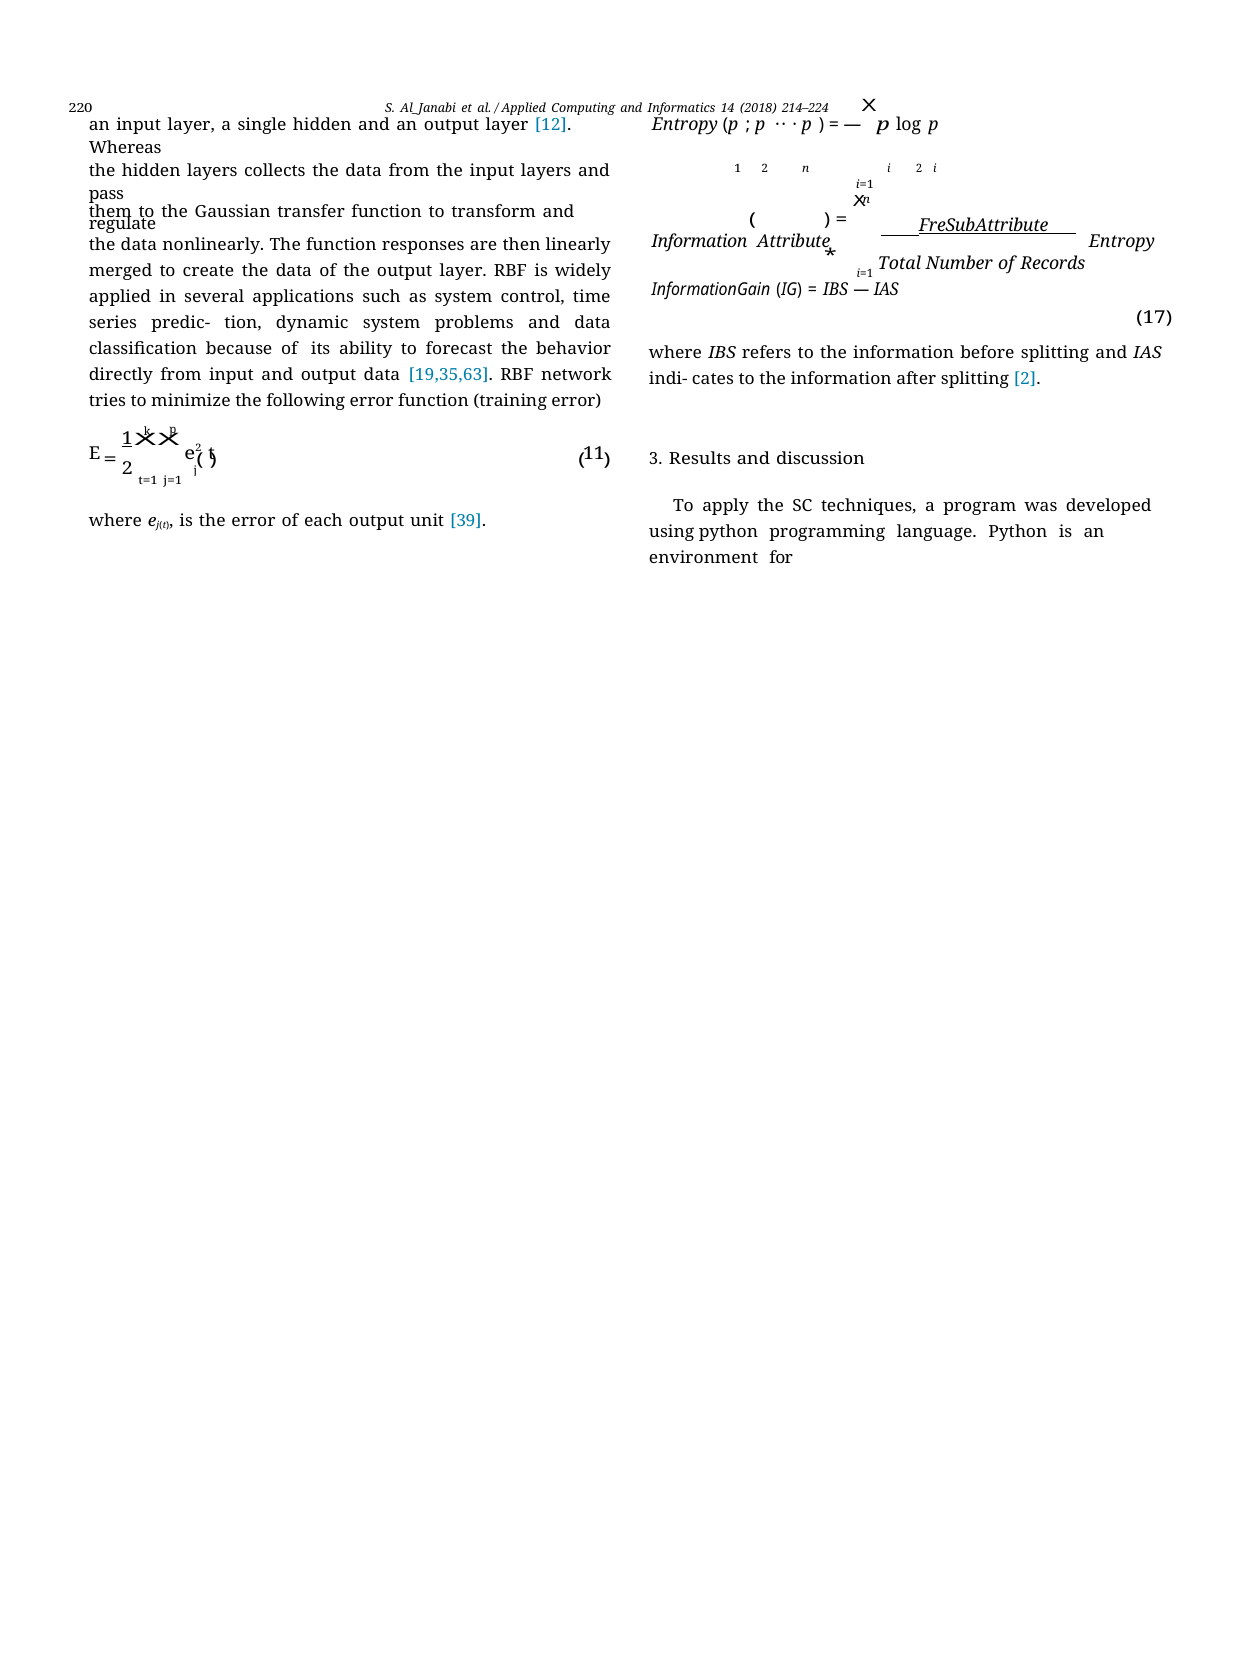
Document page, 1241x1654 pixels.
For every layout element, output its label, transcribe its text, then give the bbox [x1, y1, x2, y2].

text the hidden layers collects the data from the input layers and pass [88, 159, 616, 204]
text the data nonlinearly. The function responses are then linearly merged to create the data of the output layer. RBF is widely applied in several applications such as system control, time series predic- tion, dynamic system problems and data classification because of its ability to forecast the behavior directly from input and output data [19,35,63]. RBF network tries to minimize the following error function (training error) [88, 232, 612, 411]
subtitle Information Attribute FreSubAttribute Entropy [651, 232, 1184, 251]
text an input layer, a single hidden and an output layer [12]. Whereas [88, 112, 612, 158]
text i=1 Total Number of Records [856, 251, 1184, 274]
text i=1 n [856, 176, 876, 207]
text To apply the SC techniques, a program was developed using python programming language. Python is an environment for [649, 494, 1184, 569]
text i 2 i [887, 160, 1184, 176]
text Entropy (p ; p ·· · p ) = —Xp log p [652, 112, 1184, 134]
subtitle (17) [616, 304, 1172, 328]
text InformationGain (IG) = IBS — IAS [651, 277, 1184, 301]
text where ej(t), is the error of each output unit [39]. [89, 508, 611, 531]
text 2 t=1 j=1 [121, 465, 611, 489]
text where IBS refers to the information before splitting and IAS indi- cates to the information after splitting [2]. [649, 341, 1184, 389]
list Results and discussion [649, 447, 1184, 469]
text them to the Gaussian transfer function to transform and regulate [88, 207, 616, 232]
subtitle E 1 e2 t 11 [88, 438, 611, 465]
text 1 2 n [734, 160, 812, 176]
